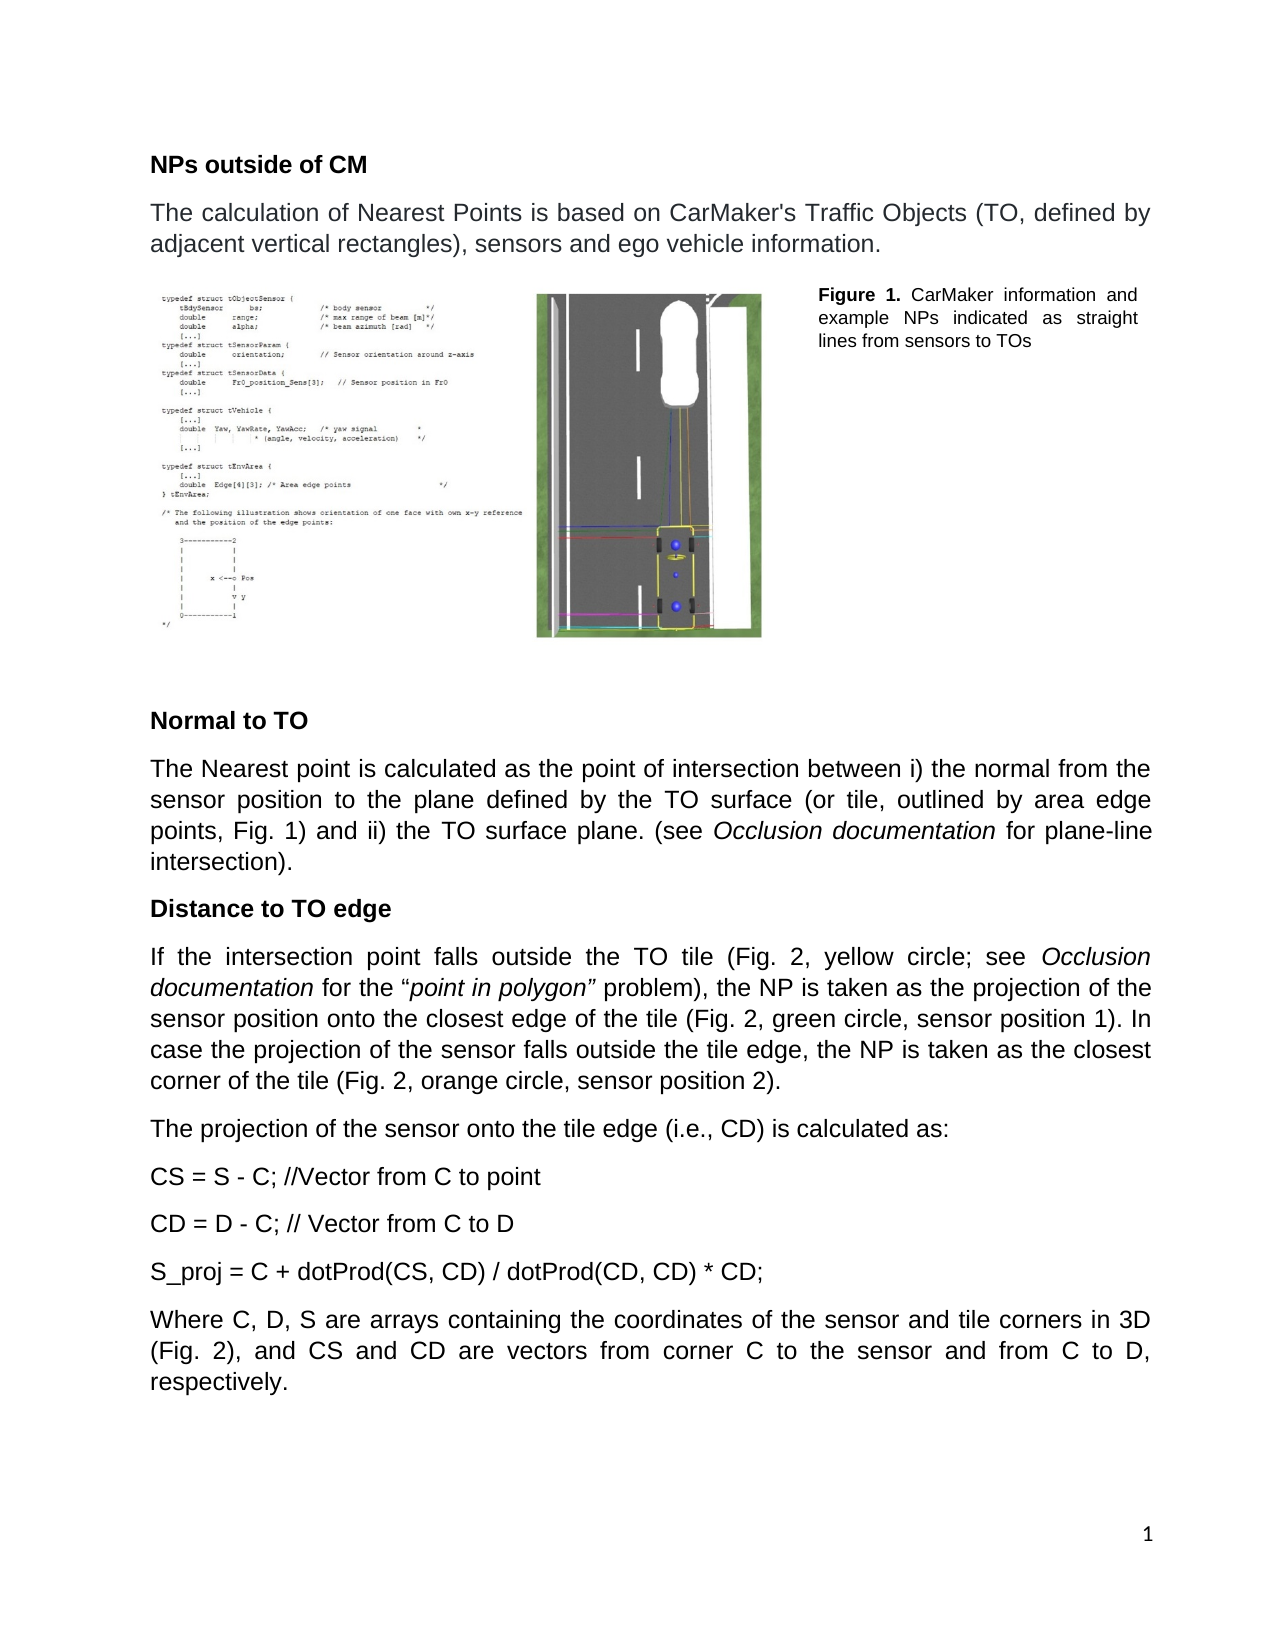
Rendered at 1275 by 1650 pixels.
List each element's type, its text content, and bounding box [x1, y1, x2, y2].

text Distance to TO edge [150, 894, 1153, 923]
text CD = D - C; // Vector from C to D [150, 1209, 1153, 1238]
text The calculation of Nearest Points is based on CarMaker's Traffic Objects (TO, defined by adjacent vertical rectangles), sensors and ego vehicle information. [150, 198, 1153, 257]
text CS = S - C; //Vector from C to point [150, 1162, 1153, 1190]
text The Nearest point is calculated as the point of intersection between i) the normal from the sensor position to the plane defined by the TO surface (or tile, outlined by area edge points, Fig. 1) and ii) the TO surface plane. (see Occlusion documentation for plane-line intersection). [150, 753, 1153, 875]
text NPs outside of CM [150, 150, 1153, 179]
text If the intersection point falls outside the TO tile (Fig. 2, yellow circle; see Occlusion documentation for the “point in polygon” problem), the NP is taken as the projection of the sensor position onto the closest edge of the tile (Fig. 2, green circle, sensor position 1). In case the projection of the sensor falls outside the tile edge, the NP is taken as the closest corner of the tile (Fig. 2, orange circle, sensor position 2). [150, 942, 1153, 1095]
text The projection of the sensor onto the tile edge (i.e., CD) is calculated as: [150, 1114, 1153, 1143]
text Where C, D, S are arrays containing the coordinates of the sensor and tile corners in 3D (Fig. 2), and CS and CD are vectors from corner C to the sensor and from C to D, respectively. [150, 1305, 1153, 1396]
text Normal to TO [150, 706, 1153, 734]
text S_proj = C + dotProd(CS, CD) / dotProd(CD, CD) * CD; [150, 1257, 1153, 1286]
picture [150, 276, 770, 646]
